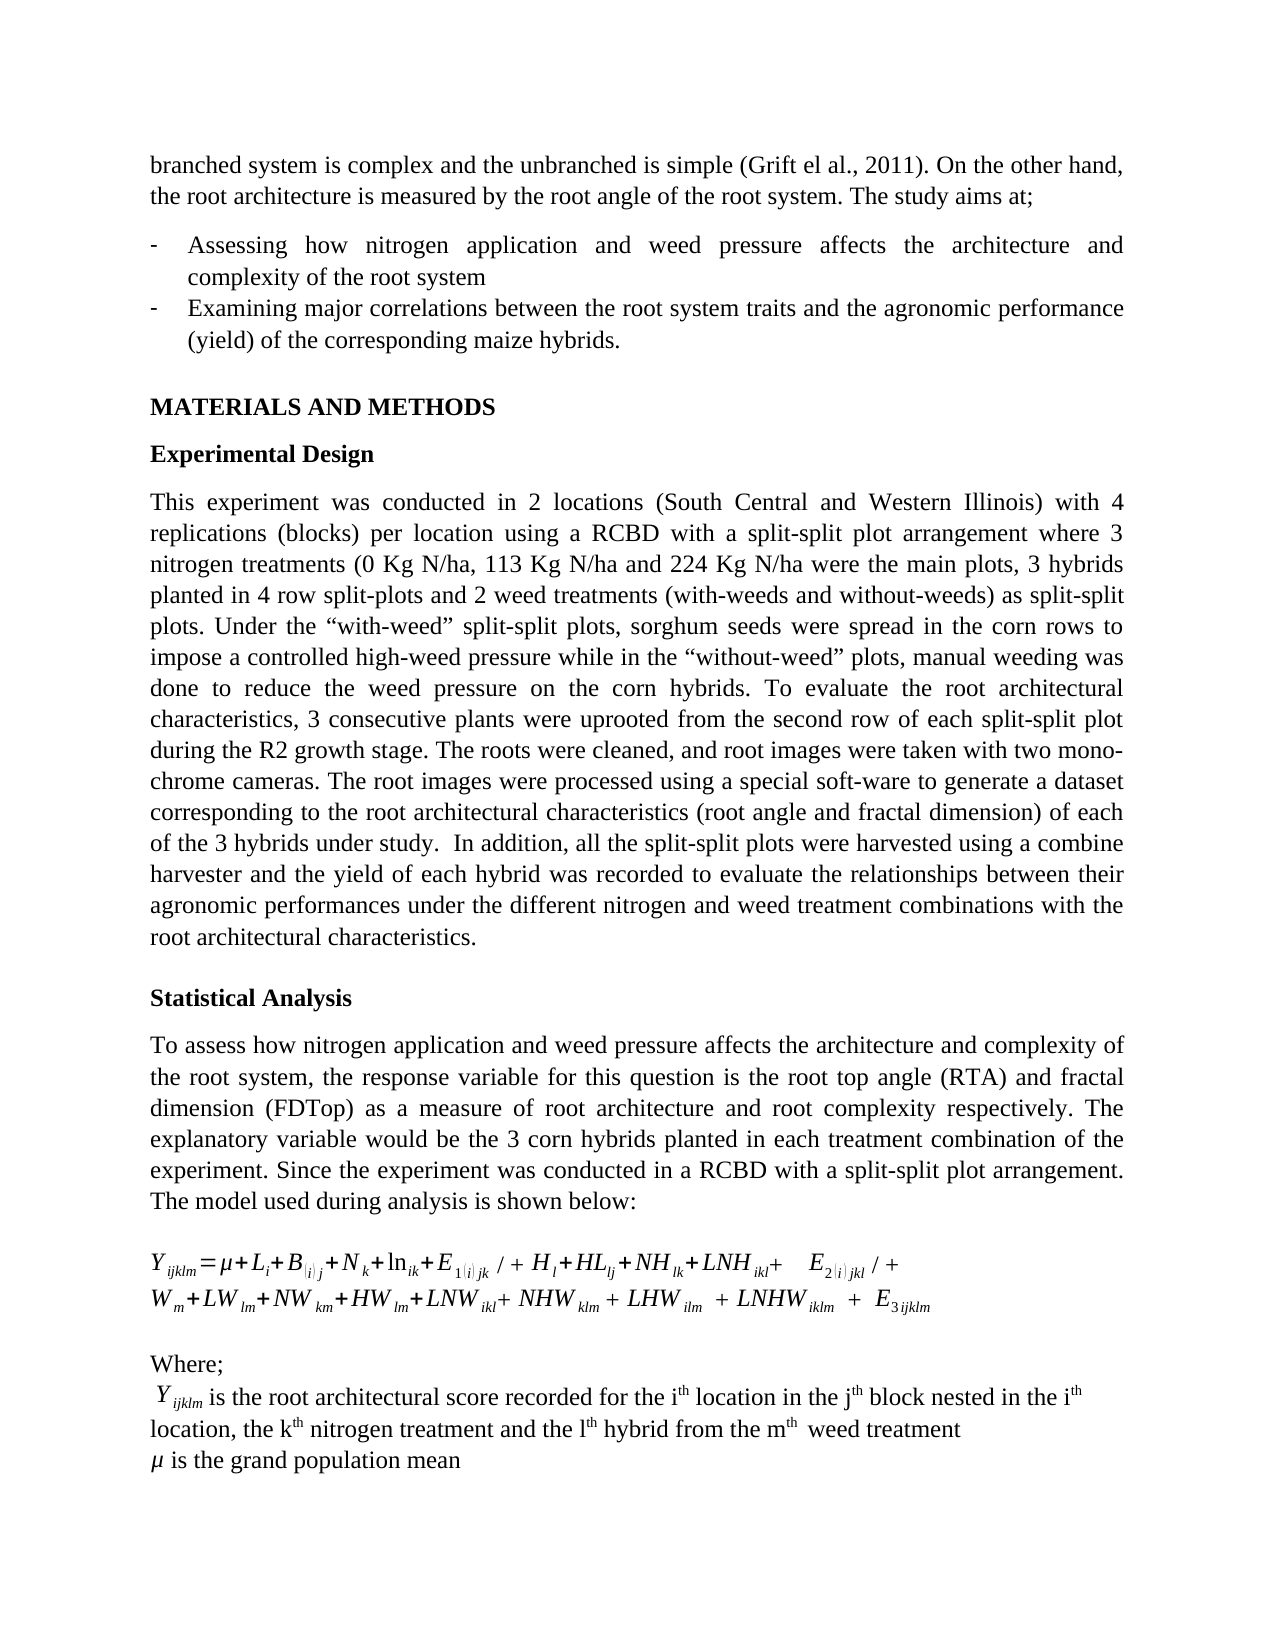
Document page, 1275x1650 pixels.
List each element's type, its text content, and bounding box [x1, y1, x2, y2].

list Examining major correlations between the root system traits and the agronomic performance (yield) of the corresponding maize hybrids. [150, 293, 1125, 354]
list Assessing how nitrogen application and weed pressure affects the architecture and complexity of the root system [150, 229, 1125, 290]
text is the root architectural score recorded for the ith location in the jth block nested in the ith location, the kth nitrogen treatment and the lth hybrid from the mth weed treatment [150, 1380, 1125, 1443]
text This experiment was conducted in 2 locations (South Central and Western Illinois) with 4 replications (blocks) per location using a RCBD with a split-split plot arrangement where 3 nitrogen treatments (0 Kg N/ha, 113 Kg N/ha and 224 Kg N/ha were the main plots, 3 hybrids planted in 4 row split-plots and 2 weed treatments (with-weeds and without-weeds) as split-split plots. Under the “with-weed” split-split plots, sorghum seeds were spread in the corn rows to impose a controlled high-weed pressure while in the “without-weed” plots, manual weeding was done to reduce the weed pressure on the corn hybrids. To evaluate the root architectural characteristics, 3 consecutive plants were uprooted from the second row of each split-split plot during the R2 growth stage. The roots were cleaned, and root images were taken with two mono-chrome cameras. The root images were processed using a special soft-ware to generate a dataset corresponding to the root architectural characteristics (root angle and fractal dimension) of each of the 3 hybrids under study. In addition, all the split-split plots were harvested using a combine harvester and the yield of each hybrid was recorded to evaluate the relationships between their agronomic performances under the different nitrogen and weed treatment combinations with the root architectural characteristics. [150, 487, 1125, 950]
text Experimental Design [150, 439, 1125, 468]
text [150, 150, 1125, 210]
text Statistical Analysis [150, 983, 1125, 1012]
text Where; [150, 1349, 1125, 1378]
text MATERIALS AND METHODS [150, 392, 1125, 420]
text is the grand population mean [150, 1445, 1125, 1474]
text / + + / + + + + + [150, 1248, 1125, 1316]
text To assess how nitrogen application and weed pressure affects the architecture and complexity of the root system, the response variable for this question is the root top angle (RTA) and fractal dimension (FDTop) as a measure of root architecture and root complexity respectively. The explanatory variable would be the 3 corn hybrids planted in each treatment combination of the experiment. Since the experiment was conducted in a RCBD with a split-split plot arrangement. The model used during analysis is shown below: [150, 1031, 1125, 1214]
